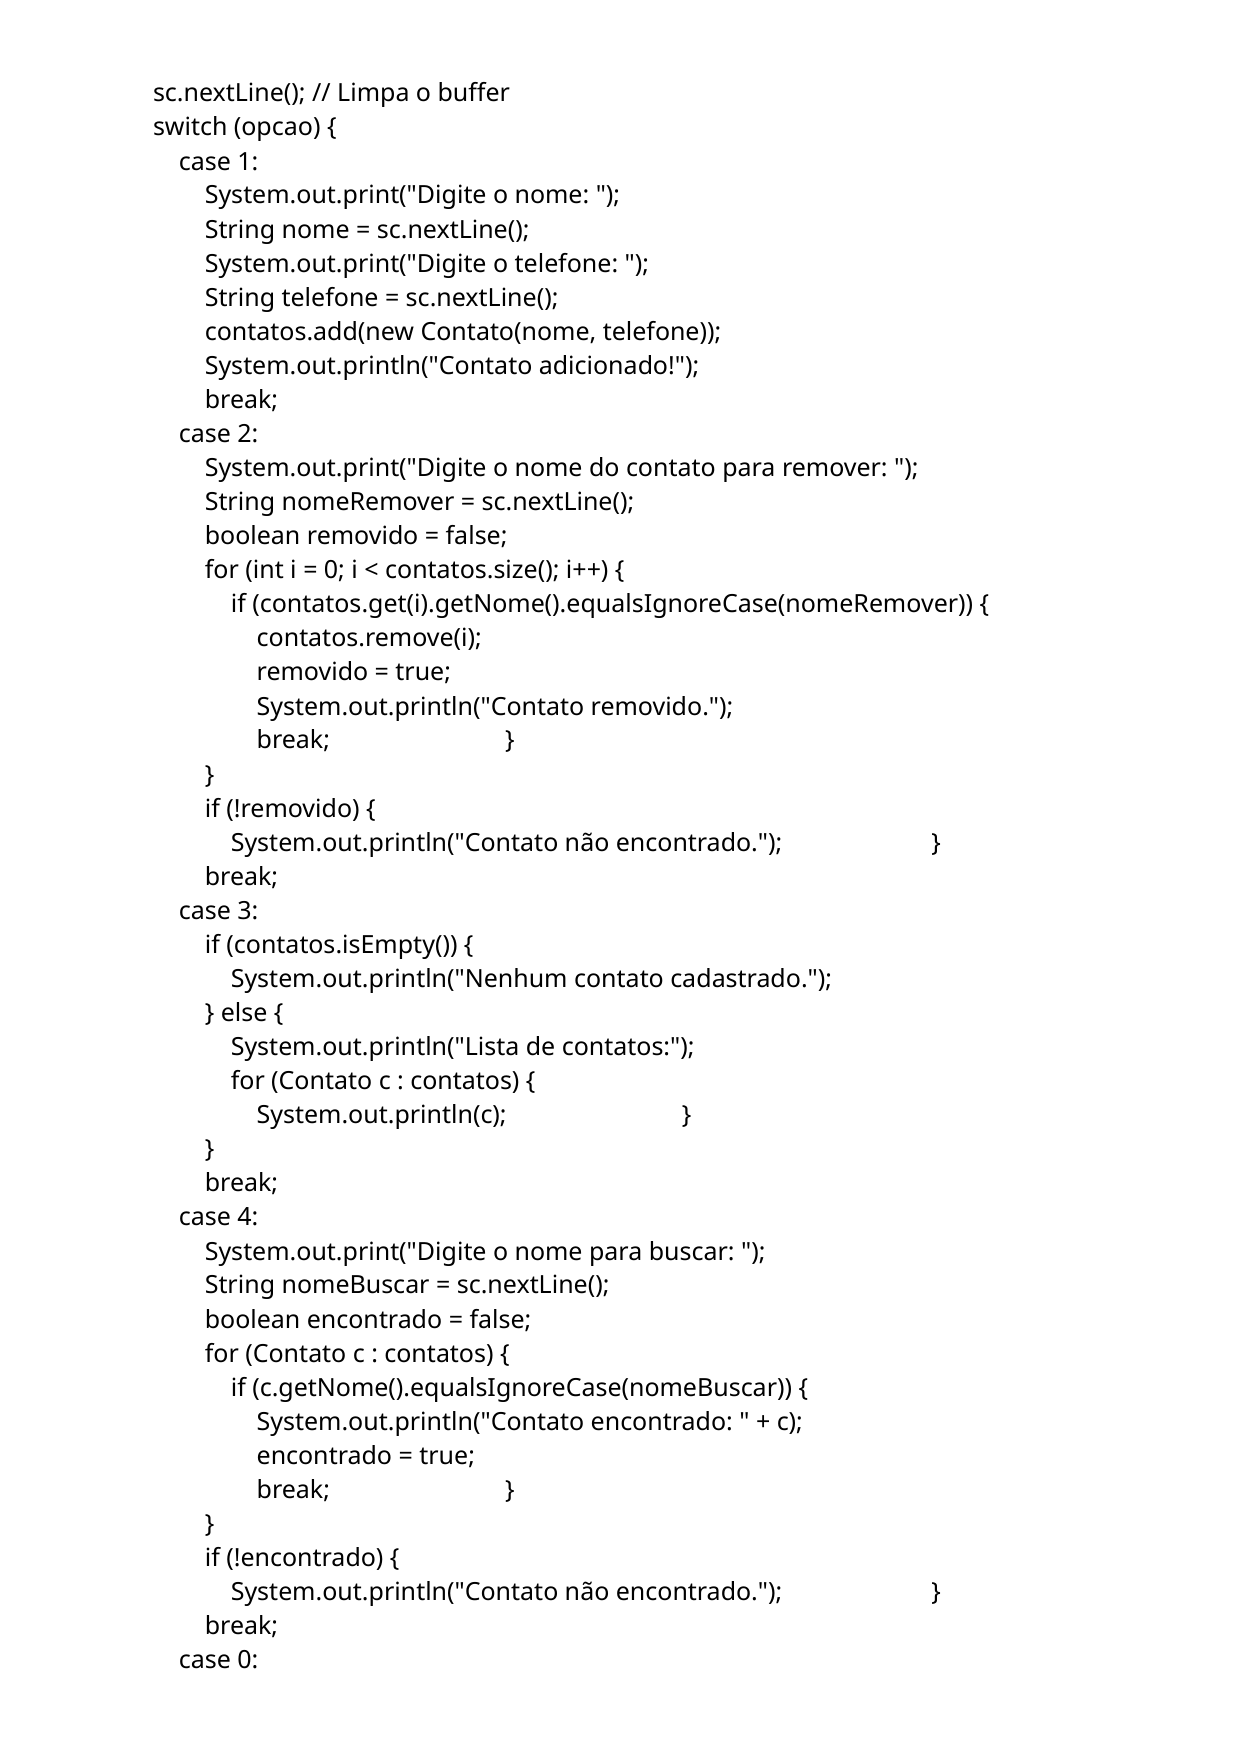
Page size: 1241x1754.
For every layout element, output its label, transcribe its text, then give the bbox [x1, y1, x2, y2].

text if (!removido) { [75, 790, 1165, 824]
text System.out.println("Lista de contatos:"); [75, 1029, 1165, 1063]
text } [75, 756, 1165, 790]
text System.out.println(c); } [75, 1097, 1165, 1131]
text System.out.println("Nenhum contato cadastrado."); [75, 961, 1165, 995]
text boolean removido = false; [75, 518, 1165, 552]
text System.out.println("Contato adicionado!"); [75, 347, 1165, 382]
text break; } [75, 722, 1165, 756]
text } else { [75, 995, 1165, 1029]
text break; [75, 1165, 1165, 1199]
text System.out.print("Digite o telefone: "); [75, 245, 1165, 279]
text System.out.println("Contato encontrado: " + c); [75, 1403, 1165, 1437]
text case 1: [75, 143, 1165, 177]
text for (Contato c : contatos) { [75, 1063, 1165, 1097]
text if (!encontrado) { [75, 1540, 1165, 1574]
text for (int i = 0; i < contatos.size(); i++) { [75, 552, 1165, 586]
text String nome = sc.nextLine(); [75, 211, 1165, 245]
text boolean encontrado = false; [75, 1301, 1165, 1335]
text break; [75, 1608, 1165, 1642]
text break; [75, 858, 1165, 892]
text } [75, 1131, 1165, 1165]
text case 0: [75, 1642, 1165, 1676]
text break; } [75, 1472, 1165, 1506]
text contatos.remove(i); [75, 620, 1165, 654]
text sc.nextLine(); // Limpa o buffer [75, 75, 1165, 109]
text if (contatos.isEmpty()) { [75, 927, 1165, 961]
text String nomeBuscar = sc.nextLine(); [75, 1267, 1165, 1301]
text System.out.print("Digite o nome do contato para remover: "); [75, 450, 1165, 484]
text String telefone = sc.nextLine(); [75, 279, 1165, 313]
text case 2: [75, 416, 1165, 450]
text contatos.add(new Contato(nome, telefone)); [75, 313, 1165, 347]
text System.out.print("Digite o nome: "); [75, 177, 1165, 211]
text break; [75, 382, 1165, 416]
text removido = true; [75, 654, 1165, 688]
text System.out.print("Digite o nome para buscar: "); [75, 1233, 1165, 1267]
text System.out.println("Contato removido."); [75, 688, 1165, 722]
text switch (opcao) { [75, 109, 1165, 143]
text System.out.println("Contato não encontrado."); } [75, 1574, 1165, 1608]
text if (contatos.get(i).getNome().equalsIgnoreCase(nomeRemover)) { [75, 586, 1165, 620]
text } [75, 1506, 1165, 1540]
text String nomeRemover = sc.nextLine(); [75, 484, 1165, 518]
text if (c.getNome().equalsIgnoreCase(nomeBuscar)) { [75, 1369, 1165, 1403]
text for (Contato c : contatos) { [75, 1335, 1165, 1369]
text case 4: [75, 1199, 1165, 1233]
text case 3: [75, 892, 1165, 927]
text System.out.println("Contato não encontrado."); } [75, 824, 1165, 858]
text encontrado = true; [75, 1437, 1165, 1472]
